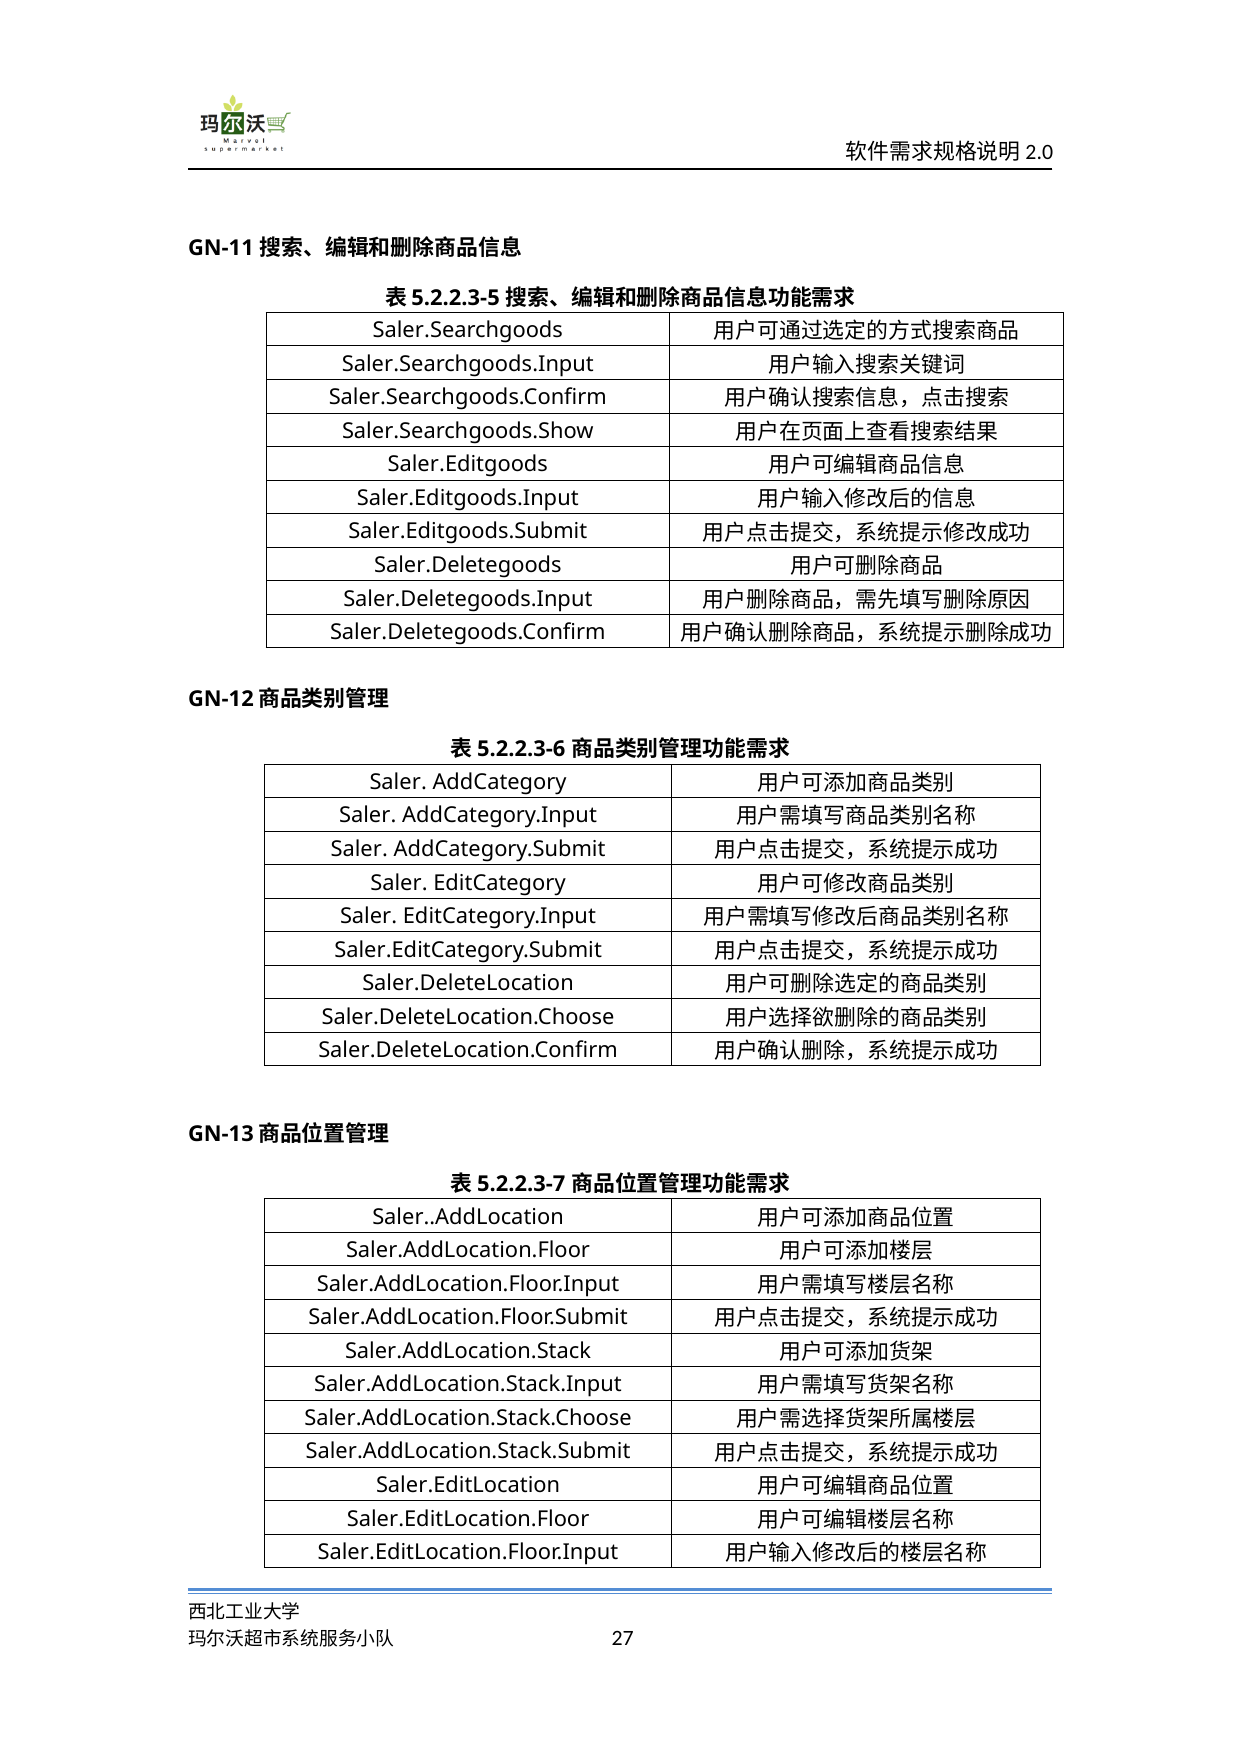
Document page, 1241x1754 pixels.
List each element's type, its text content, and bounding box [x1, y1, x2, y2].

table_cell Saler.AddLocation.Stack.Input [265, 1367, 671, 1399]
table_cell Saler. EditCategory.Input [265, 899, 671, 931]
table_cell 用户点击提交，系统提示成功 [672, 1300, 1040, 1332]
table_cell Saler.AddLocation.Floor [265, 1233, 671, 1265]
picture [187, 88, 304, 160]
table_cell 用户输入搜索关键词 [670, 346, 1063, 379]
table_cell 用户确认搜索信息，点击搜索 [670, 380, 1063, 412]
table_cell 用户确认删除商品，系统提示删除成功 [670, 615, 1063, 647]
table_header Saler.Searchgoods [267, 313, 669, 345]
table_cell Saler.Editgoods.Input [267, 481, 669, 513]
table_cell 用户输入修改后的信息 [670, 481, 1063, 513]
table_cell Saler.EditLocation [265, 1468, 671, 1500]
table_header 用户可通过选定的方式搜索商品 [670, 313, 1063, 345]
subtitle GN-11 搜索、编辑和删除商品信息 [188, 229, 1052, 262]
table_cell 用户可编辑商品位置 [672, 1468, 1040, 1500]
table_cell 用户输入修改后的楼层名称 [672, 1535, 1040, 1567]
table_cell 用户可添加货架 [672, 1334, 1040, 1366]
table_cell Saler.Searchgoods.Confirm [267, 380, 669, 412]
table_cell Saler.AddLocation.Floor.Submit [265, 1300, 671, 1332]
table_cell 用户可编辑商品信息 [670, 447, 1063, 479]
table_cell Saler.EditLocation.Floor [265, 1501, 671, 1534]
table_cell Saler. AddCategory.Submit [265, 832, 671, 864]
table_cell 用户删除商品，需先填写删除原因 [670, 581, 1063, 614]
table_cell Saler.AddLocation.Stack.Submit [265, 1434, 671, 1467]
table_cell Saler.Deletegoods.Input [267, 581, 669, 614]
subtitle GN-12商品类别管理 [188, 681, 1052, 713]
table_cell Saler.Searchgoods.Show [267, 414, 669, 446]
table_cell 用户选择欲删除的商品类别 [672, 999, 1040, 1032]
table_cell 用户可修改商品类别 [672, 865, 1040, 898]
text 表5.2.2.3-5 搜索、编辑和删除商品信息功能需求 [188, 279, 1052, 312]
table_cell 用户需填写修改后商品类别名称 [672, 899, 1040, 931]
table_cell 用户点击提交，系统提示修改成功 [670, 514, 1063, 547]
table_cell Saler.Deletegoods.Confirm [267, 615, 669, 647]
table_cell 用户可添加楼层 [672, 1233, 1040, 1265]
table_cell 用户点击提交，系统提示成功 [672, 1434, 1040, 1467]
table_cell Saler.Editgoods [267, 447, 669, 479]
table_cell 用户点击提交，系统提示成功 [672, 932, 1040, 965]
table_cell 用户可删除商品 [670, 548, 1063, 580]
table_cell Saler.AddLocation.Floor.Input [265, 1266, 671, 1299]
table_cell Saler.DeleteLocation.Confirm [265, 1033, 671, 1065]
table_cell Saler.EditLocation.Floor.Input [265, 1535, 671, 1567]
table_cell Saler.DeleteLocation.Choose [265, 999, 671, 1032]
table_cell Saler.AddLocation.Stack [265, 1334, 671, 1366]
table_cell Saler.Editgoods.Submit [267, 514, 669, 547]
table_cell Saler.Deletegoods [267, 548, 669, 580]
table_cell Saler.AddLocation.Stack.Choose [265, 1401, 671, 1433]
table_cell 用户可编辑楼层名称 [672, 1501, 1040, 1534]
table_header 用户可添加商品位置 [672, 1199, 1040, 1232]
table_cell 用户点击提交，系统提示成功 [672, 832, 1040, 864]
table_cell Saler. EditCategory [265, 865, 671, 898]
table_cell 用户确认删除，系统提示成功 [672, 1033, 1040, 1065]
table_cell 用户在页面上查看搜索结果 [670, 414, 1063, 446]
text 表5.2.2.3-7 商品位置管理功能需求 [188, 1166, 1052, 1198]
table_cell Saler.EditCategory.Submit [265, 932, 671, 965]
table_cell 用户需填写楼层名称 [672, 1266, 1040, 1299]
table_cell Saler.Searchgoods.Input [267, 346, 669, 379]
table_header Saler. AddCategory [265, 765, 671, 797]
table_cell 用户需选择货架所属楼层 [672, 1401, 1040, 1433]
table_cell Saler.DeleteLocation [265, 966, 671, 998]
text 表5.2.2.3-6 商品类别管理功能需求 [188, 731, 1052, 763]
table_cell 用户需填写商品类别名称 [672, 798, 1040, 831]
table_header 用户可添加商品类别 [672, 765, 1040, 797]
table_header Saler..AddLocation [265, 1199, 671, 1232]
table_cell 用户可删除选定的商品类别 [672, 966, 1040, 998]
table_cell 用户需填写货架名称 [672, 1367, 1040, 1399]
table_cell Saler. AddCategory.Input [265, 798, 671, 831]
subtitle GN-13商品位置管理 [188, 1116, 1052, 1148]
